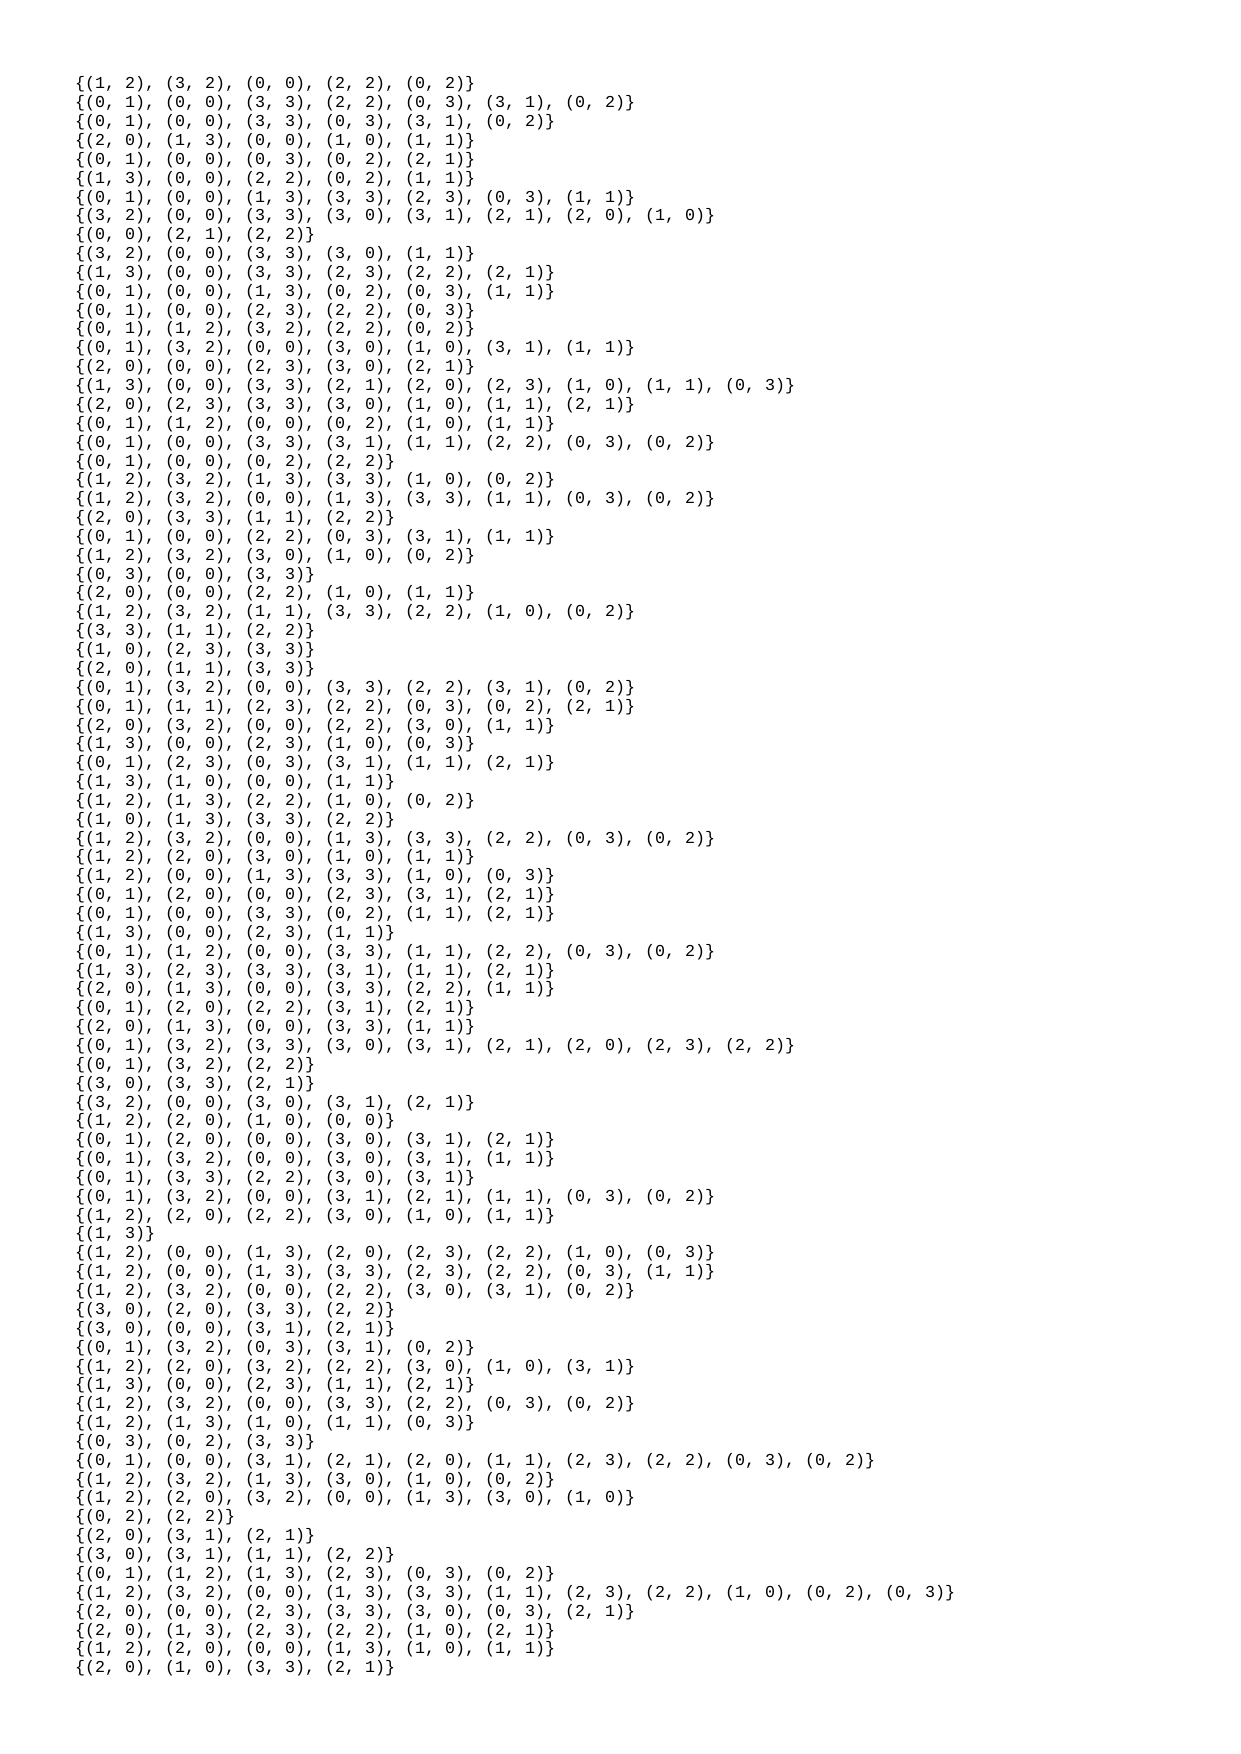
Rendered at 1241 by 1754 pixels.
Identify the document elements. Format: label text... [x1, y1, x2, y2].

text {(0, 2), (2, 2)} [75, 1508, 1165, 1527]
text {(0, 1), (3, 2), (2, 2)} [75, 1055, 1165, 1074]
text {(1, 2), (3, 2), (3, 0), (1, 0), (0, 2)} [75, 546, 1165, 565]
text {(1, 2), (1, 3), (1, 0), (1, 1), (0, 3)} [75, 1414, 1165, 1432]
text {(1, 2), (2, 0), (3, 0), (1, 0), (1, 1)} [75, 848, 1165, 867]
text {(1, 2), (3, 2), (0, 0), (1, 3), (3, 3), (2, 2), (0, 3), (0, 2)} [75, 829, 1165, 848]
text {(1, 2), (3, 2), (1, 3), (3, 0), (1, 0), (0, 2)} [75, 1470, 1165, 1489]
text {(0, 1), (3, 2), (3, 3), (3, 0), (3, 1), (2, 1), (2, 0), (2, 3), (2, 2)} [75, 1037, 1165, 1055]
text {(0, 1), (0, 0), (0, 2), (2, 2)} [75, 452, 1165, 471]
text {(0, 1), (2, 0), (2, 2), (3, 1), (2, 1)} [75, 999, 1165, 1018]
text {(2, 0), (0, 0), (2, 3), (3, 3), (3, 0), (0, 3), (2, 1)} [75, 1602, 1165, 1621]
text {(2, 0), (1, 3), (0, 0), (3, 3), (2, 2), (1, 1)} [75, 980, 1165, 999]
text {(2, 0), (1, 3), (0, 0), (1, 0), (1, 1)} [75, 132, 1165, 150]
text {(0, 1), (0, 0), (2, 2), (0, 3), (3, 1), (1, 1)} [75, 527, 1165, 546]
text {(0, 1), (2, 0), (0, 0), (2, 3), (3, 1), (2, 1)} [75, 886, 1165, 904]
text {(0, 1), (3, 2), (0, 3), (3, 1), (0, 2)} [75, 1338, 1165, 1357]
text {(3, 0), (3, 1), (1, 1), (2, 2)} [75, 1546, 1165, 1564]
text {(1, 2), (0, 0), (1, 3), (3, 3), (2, 3), (2, 2), (0, 3), (1, 1)} [75, 1263, 1165, 1282]
text {(1, 2), (2, 0), (2, 2), (3, 0), (1, 0), (1, 1)} [75, 1206, 1165, 1225]
text {(3, 2), (0, 0), (3, 3), (3, 0), (3, 1), (2, 1), (2, 0), (1, 0)} [75, 207, 1165, 226]
text {(0, 1), (2, 0), (0, 0), (3, 0), (3, 1), (2, 1)} [75, 1131, 1165, 1150]
text {(0, 1), (3, 3), (2, 2), (3, 0), (3, 1)} [75, 1168, 1165, 1187]
text {(3, 0), (3, 3), (2, 1)} [75, 1074, 1165, 1093]
text {(1, 0), (1, 3), (3, 3), (2, 2)} [75, 810, 1165, 829]
text {(0, 1), (1, 2), (1, 3), (2, 3), (0, 3), (0, 2)} [75, 1564, 1165, 1583]
text {(1, 3), (0, 0), (3, 3), (2, 1), (2, 0), (2, 3), (1, 0), (1, 1), (0, 3)} [75, 377, 1165, 396]
text {(1, 3), (0, 0), (2, 3), (1, 1)} [75, 923, 1165, 942]
text {(1, 2), (3, 2), (0, 0), (2, 2), (0, 2)} [75, 75, 1165, 94]
text {(2, 0), (1, 0), (3, 3), (2, 1)} [75, 1659, 1165, 1678]
text {(1, 3)} [75, 1225, 1165, 1244]
text {(2, 0), (3, 1), (2, 1)} [75, 1527, 1165, 1546]
text {(1, 2), (3, 2), (0, 0), (1, 3), (3, 3), (1, 1), (0, 3), (0, 2)} [75, 490, 1165, 509]
text {(1, 2), (1, 3), (2, 2), (1, 0), (0, 2)} [75, 791, 1165, 810]
text {(0, 1), (3, 2), (0, 0), (3, 3), (2, 2), (3, 1), (0, 2)} [75, 678, 1165, 697]
text {(1, 2), (2, 0), (3, 2), (0, 0), (1, 3), (3, 0), (1, 0)} [75, 1489, 1165, 1508]
text {(0, 1), (2, 3), (0, 3), (3, 1), (1, 1), (2, 1)} [75, 754, 1165, 773]
text {(1, 2), (2, 0), (0, 0), (1, 3), (1, 0), (1, 1)} [75, 1640, 1165, 1659]
text {(2, 0), (3, 3), (1, 1), (2, 2)} [75, 509, 1165, 527]
text {(0, 1), (1, 2), (3, 2), (2, 2), (0, 2)} [75, 320, 1165, 339]
text {(1, 2), (2, 0), (1, 0), (0, 0)} [75, 1112, 1165, 1131]
text {(0, 1), (1, 2), (0, 0), (3, 3), (1, 1), (2, 2), (0, 3), (0, 2)} [75, 942, 1165, 961]
text {(0, 1), (3, 2), (0, 0), (3, 0), (1, 0), (3, 1), (1, 1)} [75, 339, 1165, 358]
text {(2, 0), (1, 3), (0, 0), (3, 3), (1, 1)} [75, 1018, 1165, 1037]
text {(0, 1), (0, 0), (3, 3), (2, 2), (0, 3), (3, 1), (0, 2)} [75, 94, 1165, 113]
text {(0, 1), (0, 0), (3, 3), (0, 2), (1, 1), (2, 1)} [75, 904, 1165, 923]
text {(0, 0), (2, 1), (2, 2)} [75, 226, 1165, 245]
text {(1, 3), (0, 0), (2, 3), (1, 0), (0, 3)} [75, 735, 1165, 754]
text {(0, 1), (3, 2), (0, 0), (3, 1), (2, 1), (1, 1), (0, 3), (0, 2)} [75, 1187, 1165, 1206]
text {(2, 0), (0, 0), (2, 3), (3, 0), (2, 1)} [75, 358, 1165, 377]
text {(3, 0), (2, 0), (3, 3), (2, 2)} [75, 1301, 1165, 1319]
text {(0, 3), (0, 2), (3, 3)} [75, 1432, 1165, 1451]
text {(0, 1), (0, 0), (3, 1), (2, 1), (2, 0), (1, 1), (2, 3), (2, 2), (0, 3), (0, 2)} [75, 1451, 1165, 1470]
text {(1, 2), (3, 2), (1, 3), (3, 3), (1, 0), (0, 2)} [75, 471, 1165, 490]
text {(0, 1), (0, 0), (3, 3), (0, 3), (3, 1), (0, 2)} [75, 113, 1165, 132]
text {(1, 3), (2, 3), (3, 3), (3, 1), (1, 1), (2, 1)} [75, 961, 1165, 980]
text {(1, 2), (3, 2), (0, 0), (1, 3), (3, 3), (1, 1), (2, 3), (2, 2), (1, 0), (0, 2), (0, 3)} [75, 1583, 1165, 1602]
text {(0, 1), (3, 2), (0, 0), (3, 0), (3, 1), (1, 1)} [75, 1150, 1165, 1168]
text {(1, 3), (0, 0), (2, 3), (1, 1), (2, 1)} [75, 1376, 1165, 1395]
text {(1, 3), (1, 0), (0, 0), (1, 1)} [75, 773, 1165, 791]
text {(3, 2), (0, 0), (3, 3), (3, 0), (1, 1)} [75, 245, 1165, 263]
text {(2, 0), (3, 2), (0, 0), (2, 2), (3, 0), (1, 1)} [75, 716, 1165, 735]
text {(0, 3), (0, 0), (3, 3)} [75, 565, 1165, 584]
text {(1, 0), (2, 3), (3, 3)} [75, 641, 1165, 659]
text {(0, 1), (0, 0), (2, 3), (2, 2), (0, 3)} [75, 301, 1165, 320]
text {(3, 3), (1, 1), (2, 2)} [75, 622, 1165, 641]
text {(1, 2), (3, 2), (0, 0), (3, 3), (2, 2), (0, 3), (0, 2)} [75, 1395, 1165, 1414]
text {(1, 3), (0, 0), (2, 2), (0, 2), (1, 1)} [75, 169, 1165, 188]
text {(0, 1), (1, 1), (2, 3), (2, 2), (0, 3), (0, 2), (2, 1)} [75, 697, 1165, 716]
text {(1, 2), (0, 0), (1, 3), (2, 0), (2, 3), (2, 2), (1, 0), (0, 3)} [75, 1244, 1165, 1263]
text {(1, 2), (2, 0), (3, 2), (2, 2), (3, 0), (1, 0), (3, 1)} [75, 1357, 1165, 1376]
text {(2, 0), (1, 1), (3, 3)} [75, 659, 1165, 678]
text {(0, 1), (1, 2), (0, 0), (0, 2), (1, 0), (1, 1)} [75, 414, 1165, 433]
text {(3, 2), (0, 0), (3, 0), (3, 1), (2, 1)} [75, 1093, 1165, 1112]
text {(2, 0), (2, 3), (3, 3), (3, 0), (1, 0), (1, 1), (2, 1)} [75, 396, 1165, 414]
text {(2, 0), (1, 3), (2, 3), (2, 2), (1, 0), (2, 1)} [75, 1621, 1165, 1640]
text {(1, 2), (3, 2), (1, 1), (3, 3), (2, 2), (1, 0), (0, 2)} [75, 603, 1165, 622]
text {(1, 2), (3, 2), (0, 0), (2, 2), (3, 0), (3, 1), (0, 2)} [75, 1282, 1165, 1301]
text {(0, 1), (0, 0), (3, 3), (3, 1), (1, 1), (2, 2), (0, 3), (0, 2)} [75, 433, 1165, 452]
text {(1, 3), (0, 0), (3, 3), (2, 3), (2, 2), (2, 1)} [75, 263, 1165, 282]
text {(1, 2), (0, 0), (1, 3), (3, 3), (1, 0), (0, 3)} [75, 867, 1165, 886]
text {(0, 1), (0, 0), (0, 3), (0, 2), (2, 1)} [75, 150, 1165, 169]
text {(0, 1), (0, 0), (1, 3), (3, 3), (2, 3), (0, 3), (1, 1)} [75, 188, 1165, 207]
text {(2, 0), (0, 0), (2, 2), (1, 0), (1, 1)} [75, 584, 1165, 603]
text {(3, 0), (0, 0), (3, 1), (2, 1)} [75, 1319, 1165, 1338]
text {(0, 1), (0, 0), (1, 3), (0, 2), (0, 3), (1, 1)} [75, 282, 1165, 301]
